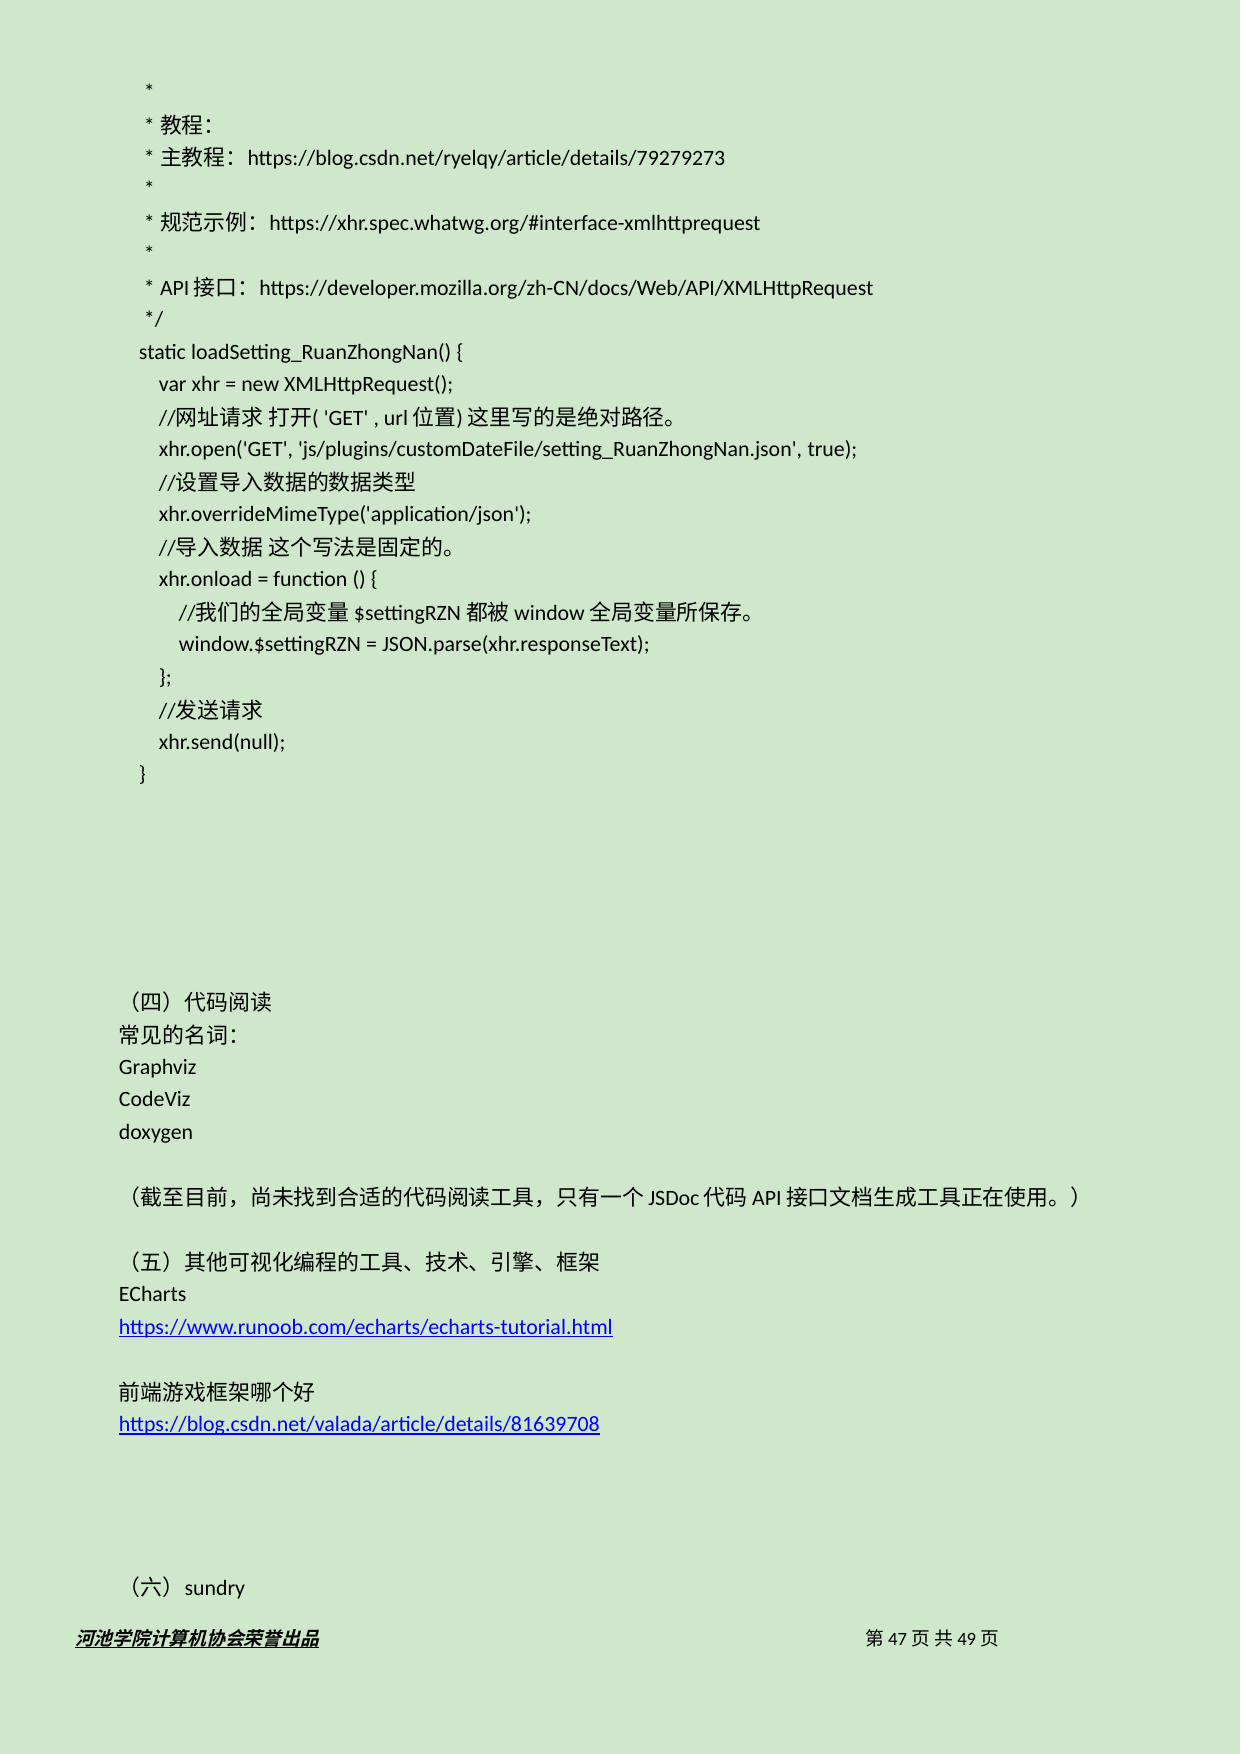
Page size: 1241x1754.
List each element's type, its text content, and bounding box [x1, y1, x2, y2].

text //发送请求 [75, 692, 1165, 725]
text ECharts [75, 1277, 1165, 1310]
text var xhr = new XMLHttpRequest(); [75, 367, 1165, 400]
text CodeViz [75, 1082, 1165, 1115]
text https://www.runoob.com/echarts/echarts-tutorial.html [75, 1310, 1165, 1342]
text 常见的名词： [75, 1017, 1165, 1050]
text * 主教程：https://blog.csdn.net/ryelqy/article/details/79279273 [75, 140, 1165, 172]
text xhr.overrideMimeType('application/json'); [75, 497, 1165, 530]
text //设置导入数据的数据类型 [75, 465, 1165, 497]
text } [75, 757, 1165, 790]
list sundry [75, 1570, 1165, 1602]
text * [75, 172, 1165, 205]
text Graphviz [75, 1050, 1165, 1082]
text //导入数据 这个写法是固定的。 [75, 530, 1165, 562]
text xhr.onload = function () { [75, 562, 1165, 595]
list 代码阅读 [75, 985, 1165, 1017]
text 前端游戏框架哪个好 [75, 1375, 1165, 1407]
text static loadSetting_RuanZhongNan() { [75, 335, 1165, 367]
text * 规范示例：https://xhr.spec.whatwg.org/#interface-xmlhttprequest [75, 205, 1165, 237]
text * API接口：https://developer.mozilla.org/zh-CN/docs/Web/API/XMLHttpRequest [75, 270, 1165, 302]
text //我们的全局变量 $settingRZN 都被window全局变量所保存。 [75, 595, 1165, 627]
text */ [75, 302, 1165, 335]
text * 教程： [75, 107, 1165, 140]
list 其他可视化编程的工具、技术、引擎、框架 [75, 1245, 1165, 1277]
text xhr.open('GET', 'js/plugins/customDateFile/setting_RuanZhongNan.json', true); [75, 432, 1165, 465]
text doxygen [75, 1115, 1165, 1147]
text window.$settingRZN = JSON.parse(xhr.responseText); [75, 627, 1165, 660]
text xhr.send(null); [75, 725, 1165, 757]
text * [75, 75, 1165, 107]
text https://blog.csdn.net/valada/article/details/81639708 [75, 1407, 1165, 1440]
text //网址请求 打开( 'GET' , url位置) 这里写的是绝对路径。 [75, 400, 1165, 432]
text }; [75, 660, 1165, 692]
text （截至目前，尚未找到合适的代码阅读工具，只有一个JSDoc代码API接口文档生成工具正在使用。） [75, 1180, 1165, 1212]
text * [75, 237, 1165, 270]
